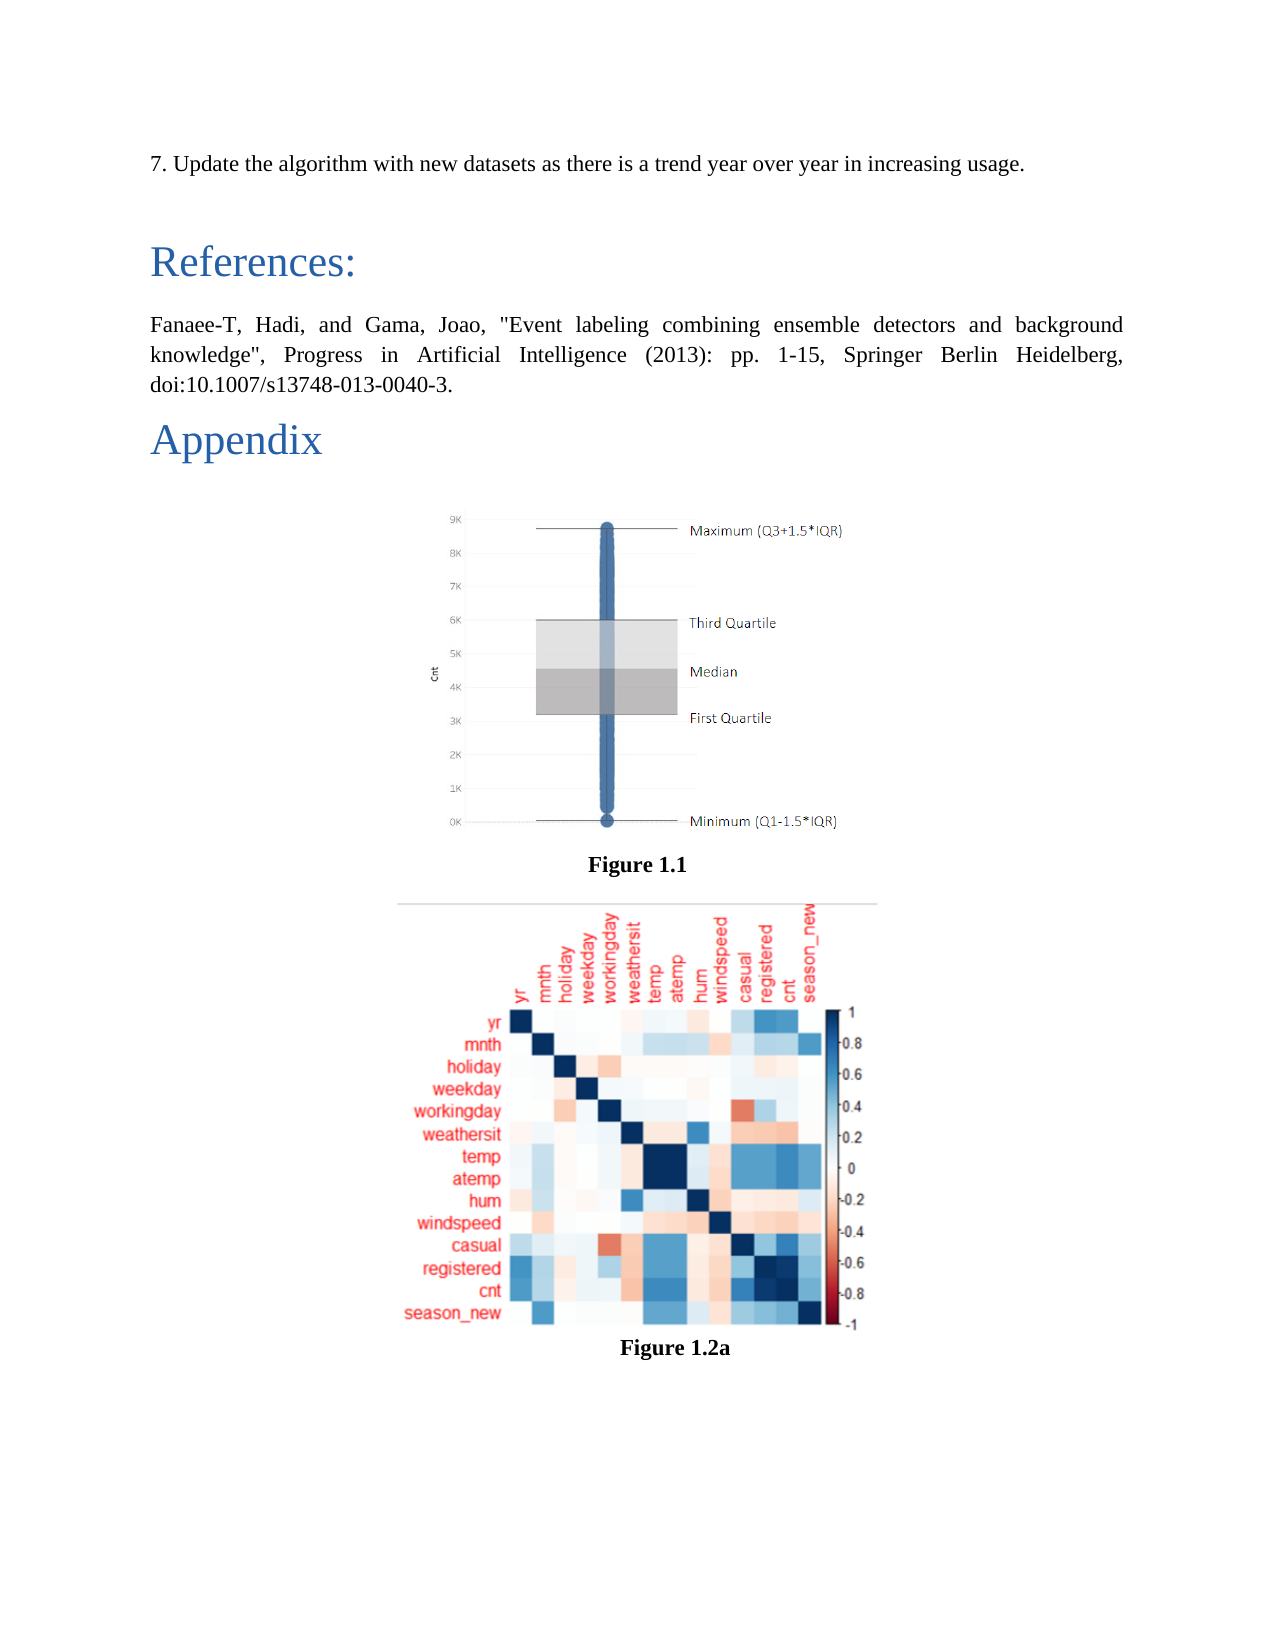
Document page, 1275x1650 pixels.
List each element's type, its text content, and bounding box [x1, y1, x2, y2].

text References: [150, 235, 1125, 286]
text Fanaee-T, Hadi, and Gama, Joao, "Event labeling combining ensemble detectors and background knowledge", Progress in Artificial Intelligence (2013): pp. 1-15, Springer Berlin Heidelberg, doi:10.1007/s13748-013-0040-3. [150, 311, 1125, 397]
list Figure 1.2a [225, 1334, 1125, 1360]
text Appendix [150, 414, 1125, 464]
text Figure 1.1 [150, 851, 1125, 877]
text 7. Update the algorithm with new datasets as there is a trend year over year in increasing usage. [150, 150, 1125, 176]
